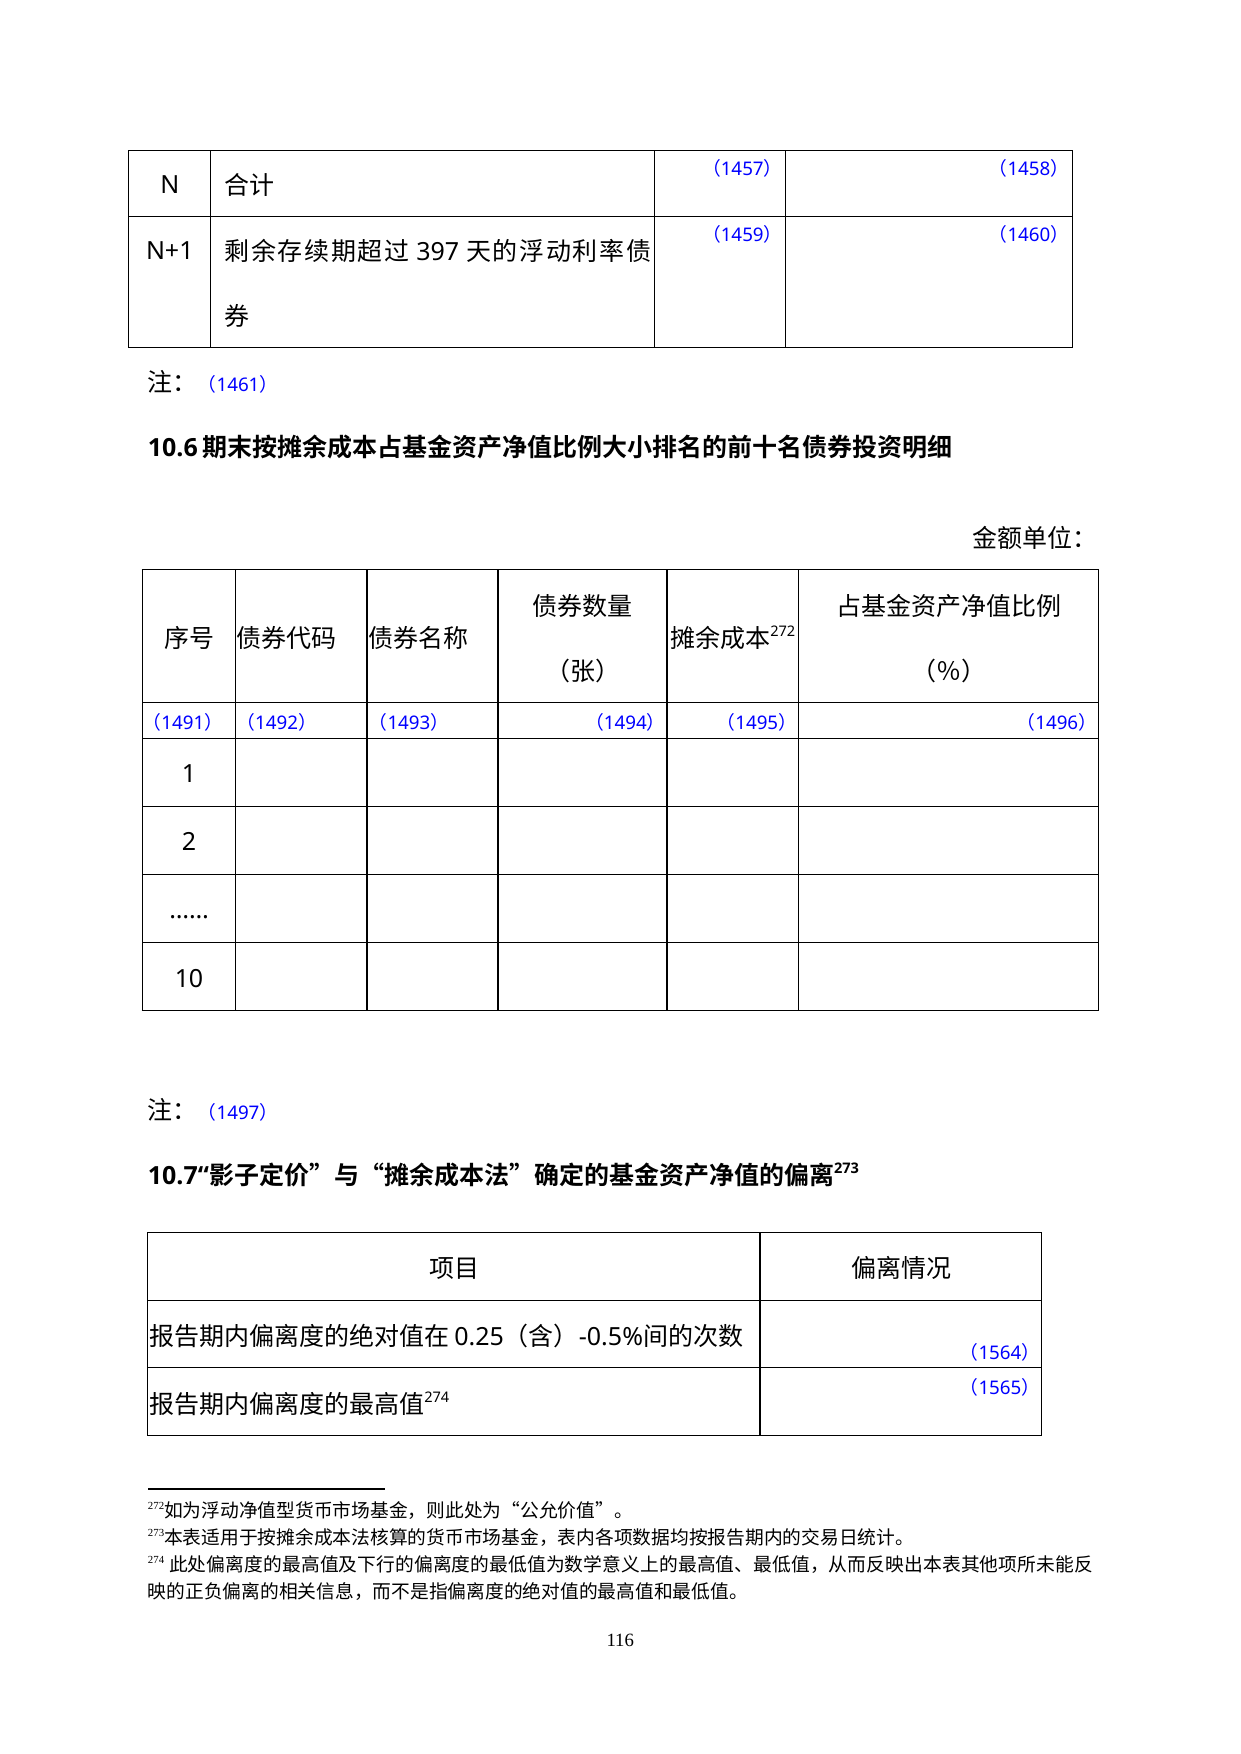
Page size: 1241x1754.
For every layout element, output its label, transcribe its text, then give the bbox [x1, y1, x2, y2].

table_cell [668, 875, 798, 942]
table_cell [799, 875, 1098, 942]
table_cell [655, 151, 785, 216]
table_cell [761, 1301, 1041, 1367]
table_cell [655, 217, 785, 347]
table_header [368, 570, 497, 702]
subtitle 10.6期末按摊余成本占基金资产净值比例大小排名的前十名债券投资明细 [148, 413, 1092, 478]
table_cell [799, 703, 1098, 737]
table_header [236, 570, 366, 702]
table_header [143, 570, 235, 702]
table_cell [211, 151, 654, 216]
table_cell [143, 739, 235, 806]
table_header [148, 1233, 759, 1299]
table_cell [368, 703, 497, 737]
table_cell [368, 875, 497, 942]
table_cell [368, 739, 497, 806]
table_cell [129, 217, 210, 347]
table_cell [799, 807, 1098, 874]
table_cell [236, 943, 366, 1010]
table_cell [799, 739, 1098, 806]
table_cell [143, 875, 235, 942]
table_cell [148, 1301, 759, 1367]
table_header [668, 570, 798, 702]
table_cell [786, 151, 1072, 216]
subtitle 10.7“影子定价”与“摊余成本法”确定的基金资产净值的偏离 [148, 1141, 1092, 1206]
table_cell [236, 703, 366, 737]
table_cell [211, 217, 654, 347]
text 注：（1461） [148, 348, 1092, 413]
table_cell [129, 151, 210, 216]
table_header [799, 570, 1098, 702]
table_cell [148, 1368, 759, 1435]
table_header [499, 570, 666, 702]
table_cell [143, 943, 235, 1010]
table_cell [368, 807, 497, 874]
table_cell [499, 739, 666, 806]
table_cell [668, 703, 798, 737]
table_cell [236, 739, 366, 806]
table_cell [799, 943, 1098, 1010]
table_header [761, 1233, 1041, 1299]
text 注：（1497） [148, 1076, 1092, 1141]
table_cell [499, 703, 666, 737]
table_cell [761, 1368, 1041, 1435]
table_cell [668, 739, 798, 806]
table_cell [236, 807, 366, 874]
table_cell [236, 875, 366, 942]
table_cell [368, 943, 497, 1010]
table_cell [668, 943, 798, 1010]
text 金额单位： [148, 504, 1092, 569]
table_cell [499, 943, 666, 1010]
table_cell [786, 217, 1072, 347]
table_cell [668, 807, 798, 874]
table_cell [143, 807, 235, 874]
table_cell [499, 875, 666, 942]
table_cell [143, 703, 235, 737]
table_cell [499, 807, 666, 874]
